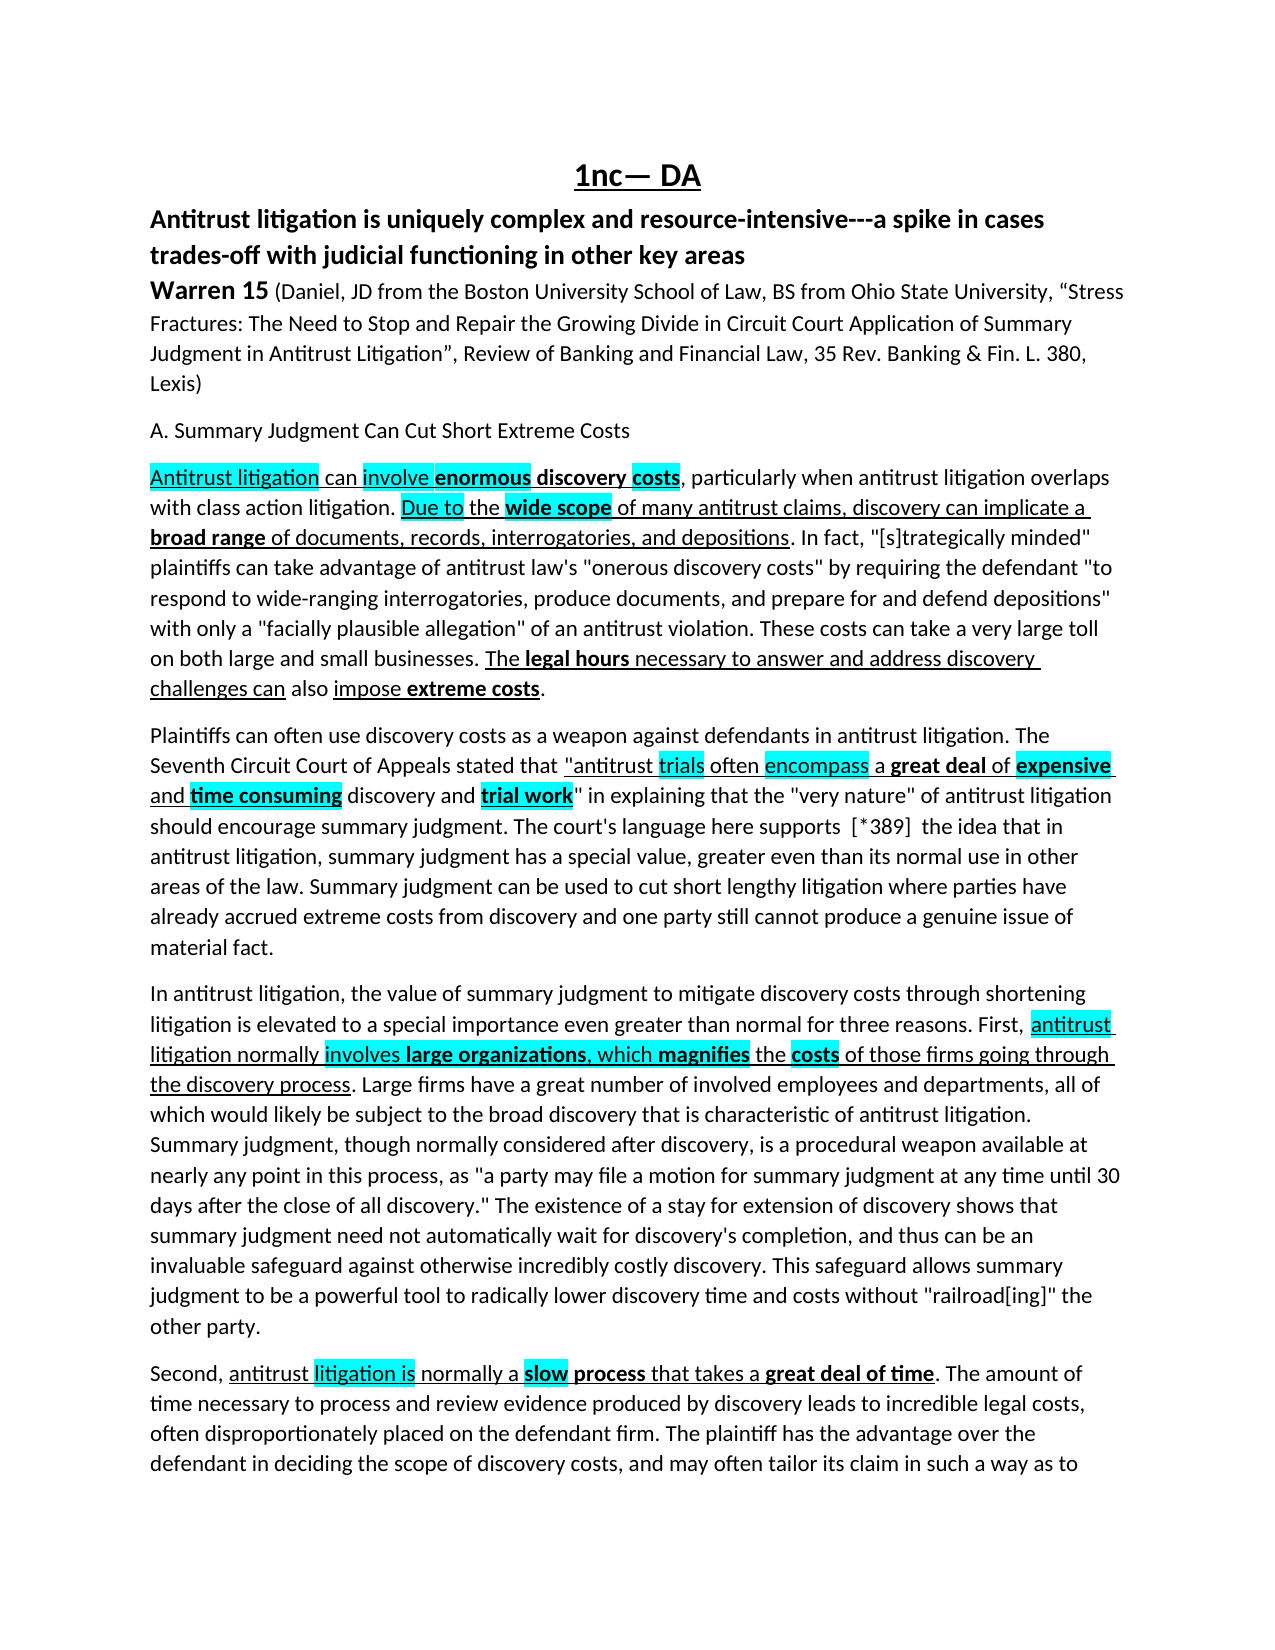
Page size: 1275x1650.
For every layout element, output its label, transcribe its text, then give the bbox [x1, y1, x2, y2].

text In antitrust litigation, the value of summary judgment to mitigate discovery costs through shortening litigation is elevated to a special importance even greater than normal for three reasons. First, antitrust litigation normally involves large organizations, which magnifies the costs of those firms going through the discovery process. Large firms have a great number of involved employees and departments, all of which would likely be subject to the broad discovery that is characteristic of antitrust litigation. Summary judgment, though normally considered after discovery, is a procedural weapon available at nearly any point in this process, as "a party may file a motion for summary judgment at any time until 30 days after the close of all discovery." The existence of a stay for extension of discovery shows that summary judgment need not automatically wait for discovery's completion, and thus can be an invaluable safeguard against otherwise incredibly costly discovery. This safeguard allows summary judgment to be a powerful tool to radically lower discovery time and costs without "railroad[ing]" the other party. [150, 979, 1125, 1340]
subtitle Antitrust litigation is uniquely complex and resource-intensive---a spike in cases trades-off with judicial functioning in other key areas [150, 202, 1125, 271]
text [150, 1359, 1125, 1477]
subtitle 1nc— DA [150, 154, 1125, 195]
text A. Summary Judgment Can Cut Short Extreme Costs [150, 416, 1125, 444]
text Warren 15 (Daniel, JD from the Boston University School of Law, BS from Ohio State University, “Stress Fractures: The Need to Stop and Repair the Growing Divide in Circuit Court Application of Summary Judgment in Antitrust Litigation”, Review of Banking and Financial Law, 35 Rev. Banking & Fin. L. 380, Lexis) [150, 273, 1125, 397]
text Antitrust litigation can involve enormous discovery costs, particularly when antitrust litigation overlaps with class action litigation. Due to the wide scope of many antitrust claims, discovery can implicate a broad range of documents, records, interrogatories, and depositions. In fact, "[s]trategically minded" plaintiffs can take advantage of antitrust law's "onerous discovery costs" by requiring the defendant "to respond to wide-ranging interrogatories, produce documents, and prepare for and defend depositions" with only a "facially plausible allegation" of an antitrust violation. These costs can take a very large toll on both large and small businesses. The legal hours necessary to answer and address discovery challenges can also impose extreme costs. [150, 463, 1125, 702]
text Plaintiffs can often use discovery costs as a weapon against defendants in antitrust litigation. The Seventh Circuit Court of Appeals stated that "antitrust trials often encompass a great deal of expensive and time consuming discovery and trial work" in explaining that the "very nature" of antitrust litigation should encourage summary judgment. The court's language here supports [*389] the idea that in antitrust litigation, summary judgment has a special value, greater even than its normal use in other areas of the law. Summary judgment can be used to cut short lengthy litigation where parties have already accrued extreme costs from discovery and one party still cannot produce a genuine issue of material fact. [150, 721, 1125, 961]
